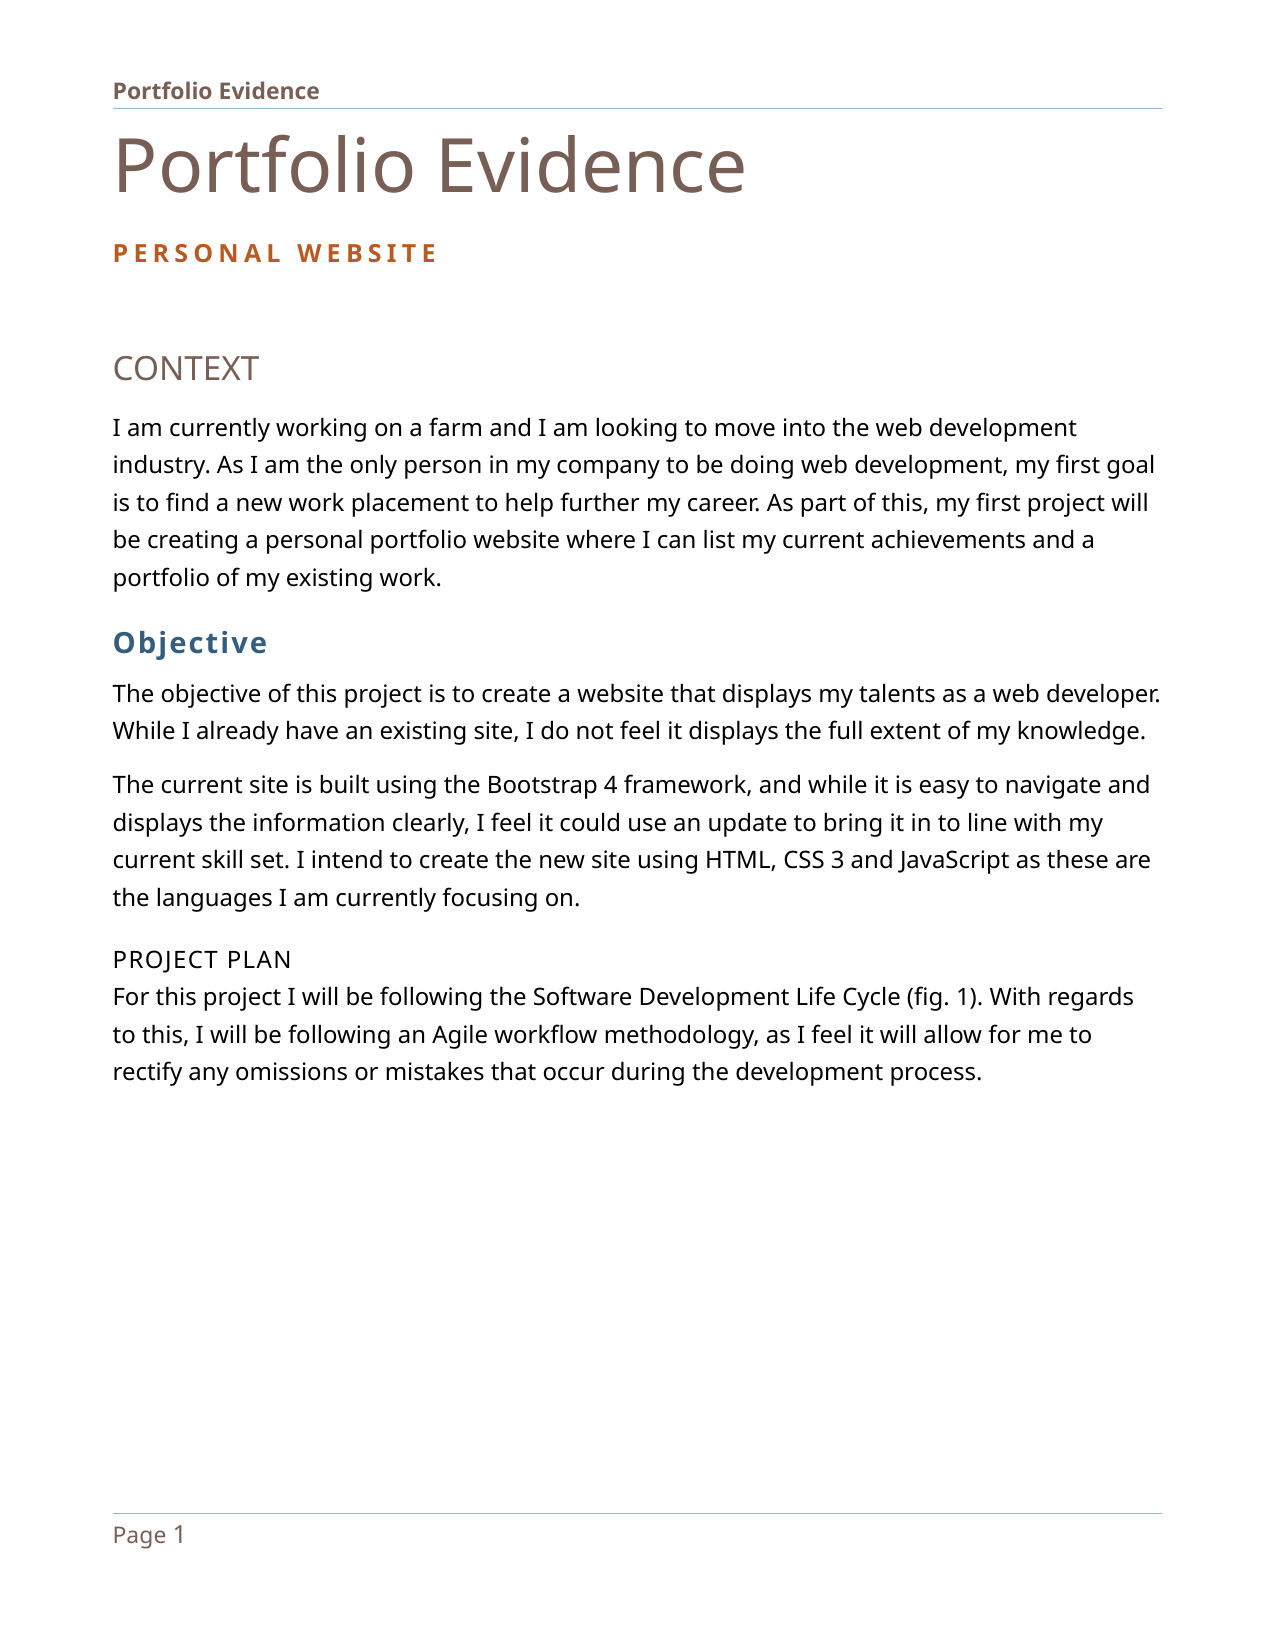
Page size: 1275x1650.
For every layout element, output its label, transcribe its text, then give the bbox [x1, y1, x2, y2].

subtitle Context [112, 344, 1162, 390]
text I am currently working on a farm and I am looking to move into the web development industry. As I am the only person in my company to be doing web development, my first goal is to find a new work placement to help further my career. As part of this, my first project will be creating a personal portfolio website where I can list my current achievements and a portfolio of my existing work. [112, 411, 1162, 593]
text The objective of this project is to create a website that displays my talents as a web developer. While I already have an existing site, I do not feel it displays the full extent of my knowledge. [112, 677, 1162, 747]
subtitle Project Plan [112, 943, 1162, 975]
text For this project I will be following the Software Development Life Cycle (fig. 1). With regards to this, I will be following an Agile workflow methodology, as I feel it will allow for me to rectify any omissions or mistakes that occur during the development process. [112, 980, 1162, 1088]
subtitle Objective [112, 623, 1162, 662]
text The current site is built using the Bootstrap 4 framework, and while it is easy to navigate and displays the information clearly, I feel it could use an update to bring it in to line with my current skill set. I intend to create the new site using HTML, CSS 3 and JavaScript as these are the languages I am currently focusing on. [112, 768, 1162, 913]
